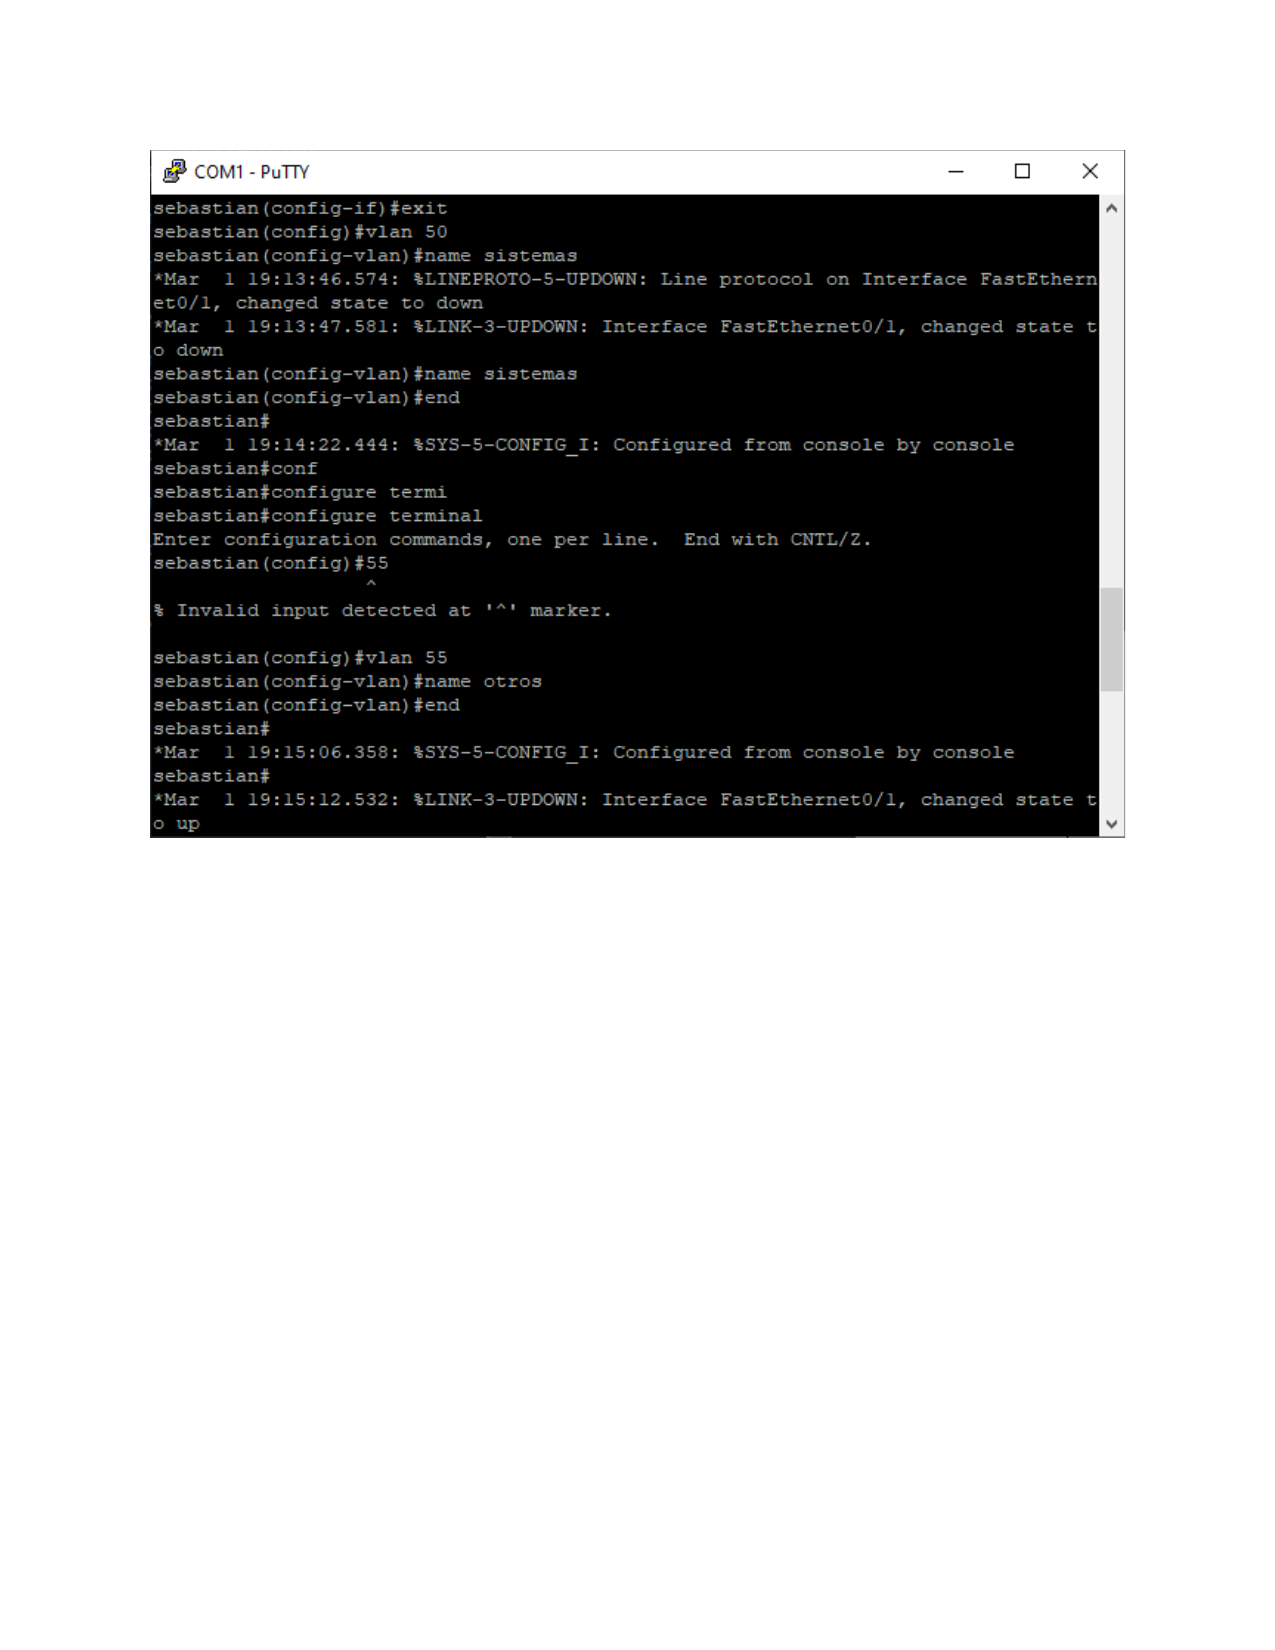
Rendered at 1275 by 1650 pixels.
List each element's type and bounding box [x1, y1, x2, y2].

picture [150, 150, 1125, 838]
